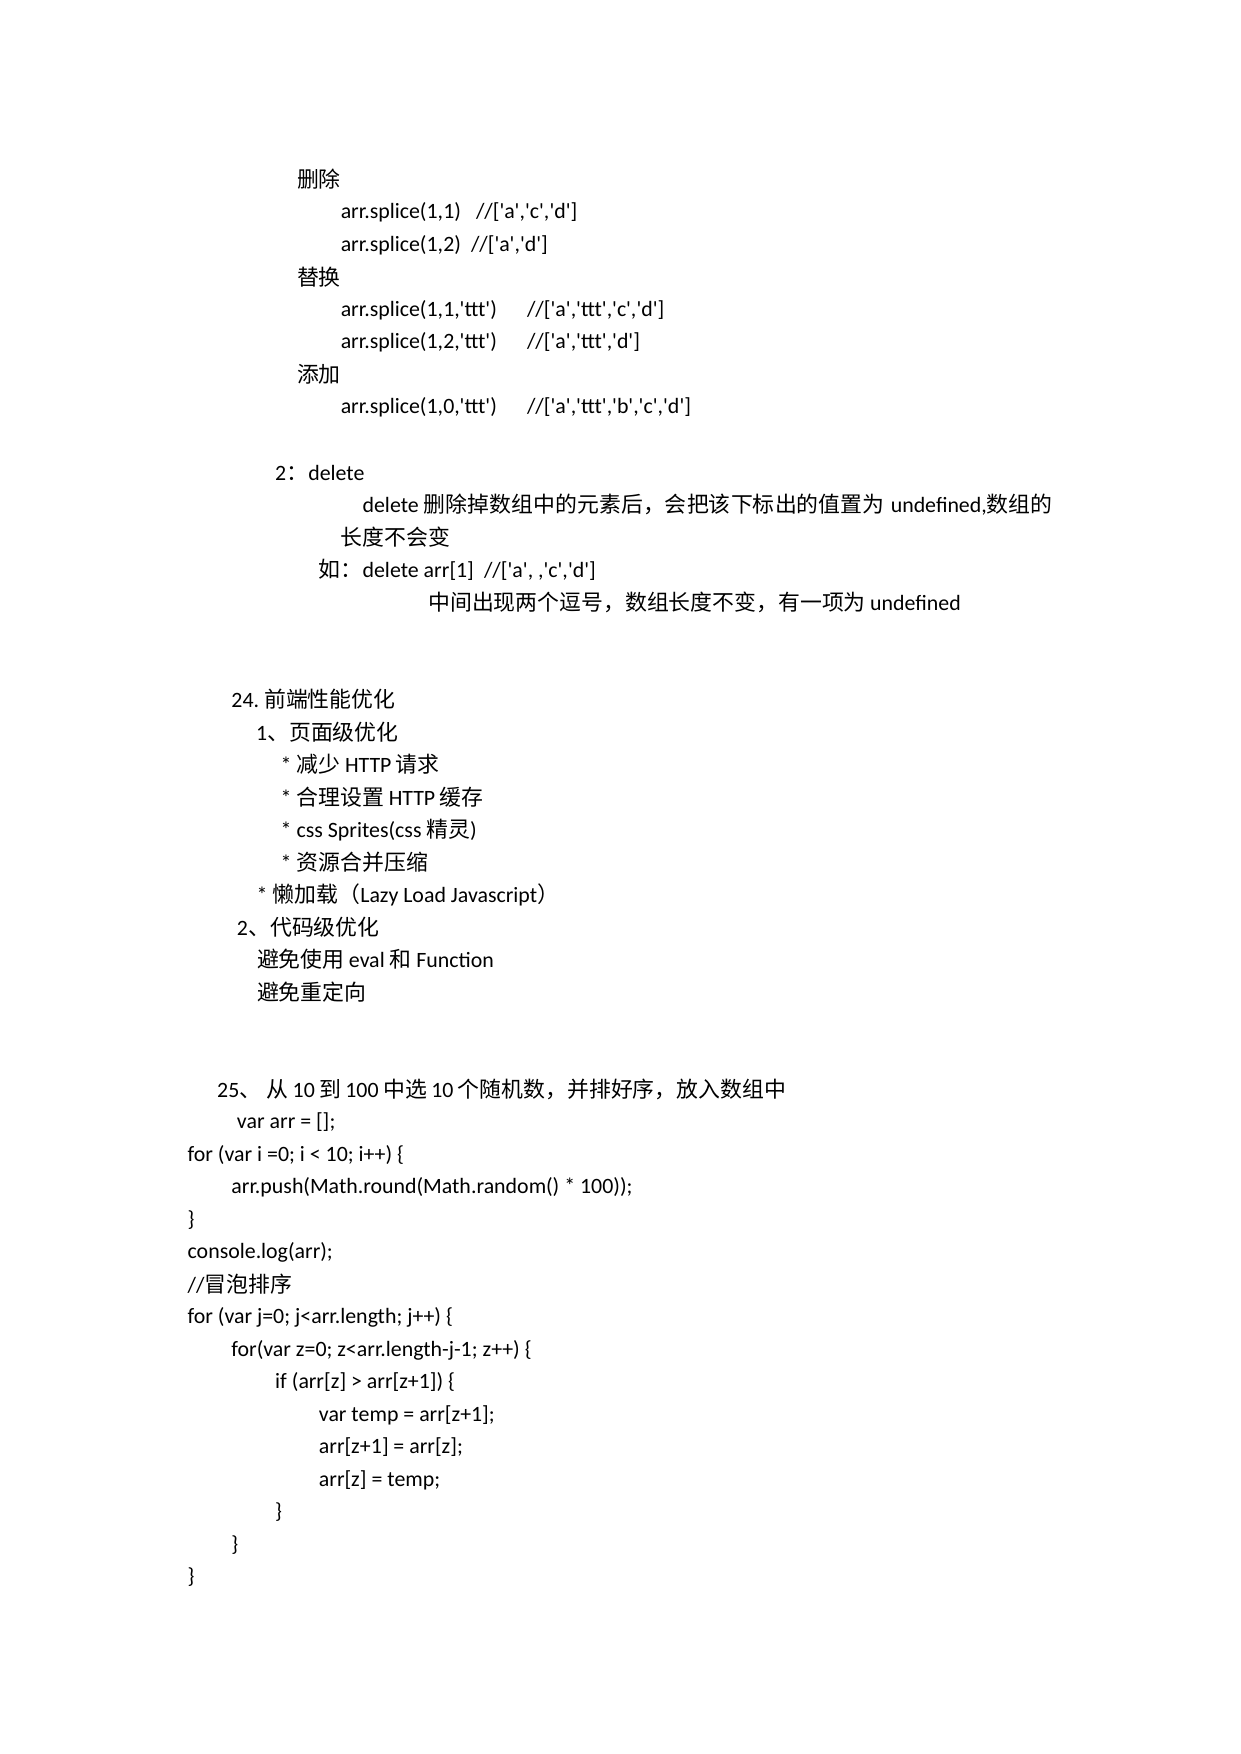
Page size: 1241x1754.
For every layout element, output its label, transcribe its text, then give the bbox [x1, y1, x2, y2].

list 25、 从10到100中选10个随机数，并排好序，放入数组中 [187, 1072, 1053, 1104]
list } [187, 1559, 1053, 1592]
list arr.splice(1,2,'ttt') //['a','ttt','d'] [187, 324, 1053, 357]
list 1、页面级优化 [187, 714, 1053, 747]
list 避免重定向 [187, 974, 1053, 1007]
list } [187, 1527, 1053, 1559]
list * 合理设置HTTP缓存 [187, 779, 1053, 812]
list var arr = []; [187, 1104, 1053, 1137]
list 2、代码级优化 [187, 909, 1053, 942]
list arr.splice(1,1,'ttt') //['a','ttt','c','d'] [187, 292, 1053, 324]
list arr.splice(1,0,'ttt') //['a','ttt','b','c','d'] [187, 389, 1053, 422]
list //冒泡排序 [187, 1267, 1053, 1299]
list for (var j=0; j<arr.length; j++) { [187, 1299, 1053, 1332]
list 中间出现两个逗号，数组长度不变，有一项为undefined [187, 584, 1053, 617]
list * 减少HTTP请求 [187, 747, 1053, 779]
list 删除 [187, 162, 1053, 194]
list if (arr[z] > arr[z+1]) { [187, 1364, 1053, 1397]
list arr[z] = temp; [187, 1462, 1053, 1494]
list 如：delete arr[1] //['a', ,'c','d'] [187, 552, 1053, 584]
list for(var z=0; z<arr.length-j-1; z++) { [187, 1332, 1053, 1364]
list arr.splice(1,1) //['a','c','d'] [187, 194, 1053, 227]
list for (var i =0; i < 10; i++) { [187, 1137, 1053, 1169]
list 24. 前端性能优化 [187, 682, 1053, 714]
list } [187, 1494, 1053, 1527]
list arr.push(Math.round(Math.random() * 100)); [187, 1169, 1053, 1202]
list * 资源合并压缩 [187, 844, 1053, 877]
list } [187, 1202, 1053, 1234]
list * css Sprites(css精灵) [187, 812, 1053, 844]
list delete删除掉数组中的元素后，会把该下标出的值置为undefined,数组的长度不会变 [341, 487, 1053, 552]
list console.log(arr); [187, 1234, 1053, 1267]
list 替换 [187, 259, 1053, 292]
list * 懒加载（Lazy Load Javascript） [187, 877, 1053, 909]
list 2：delete [187, 454, 1053, 487]
list arr.splice(1,2) //['a','d'] [187, 227, 1053, 259]
list 避免使用eval 和 Function [187, 942, 1053, 974]
list 添加 [187, 357, 1053, 389]
list var temp = arr[z+1]; [187, 1397, 1053, 1429]
list arr[z+1] = arr[z]; [187, 1429, 1053, 1462]
